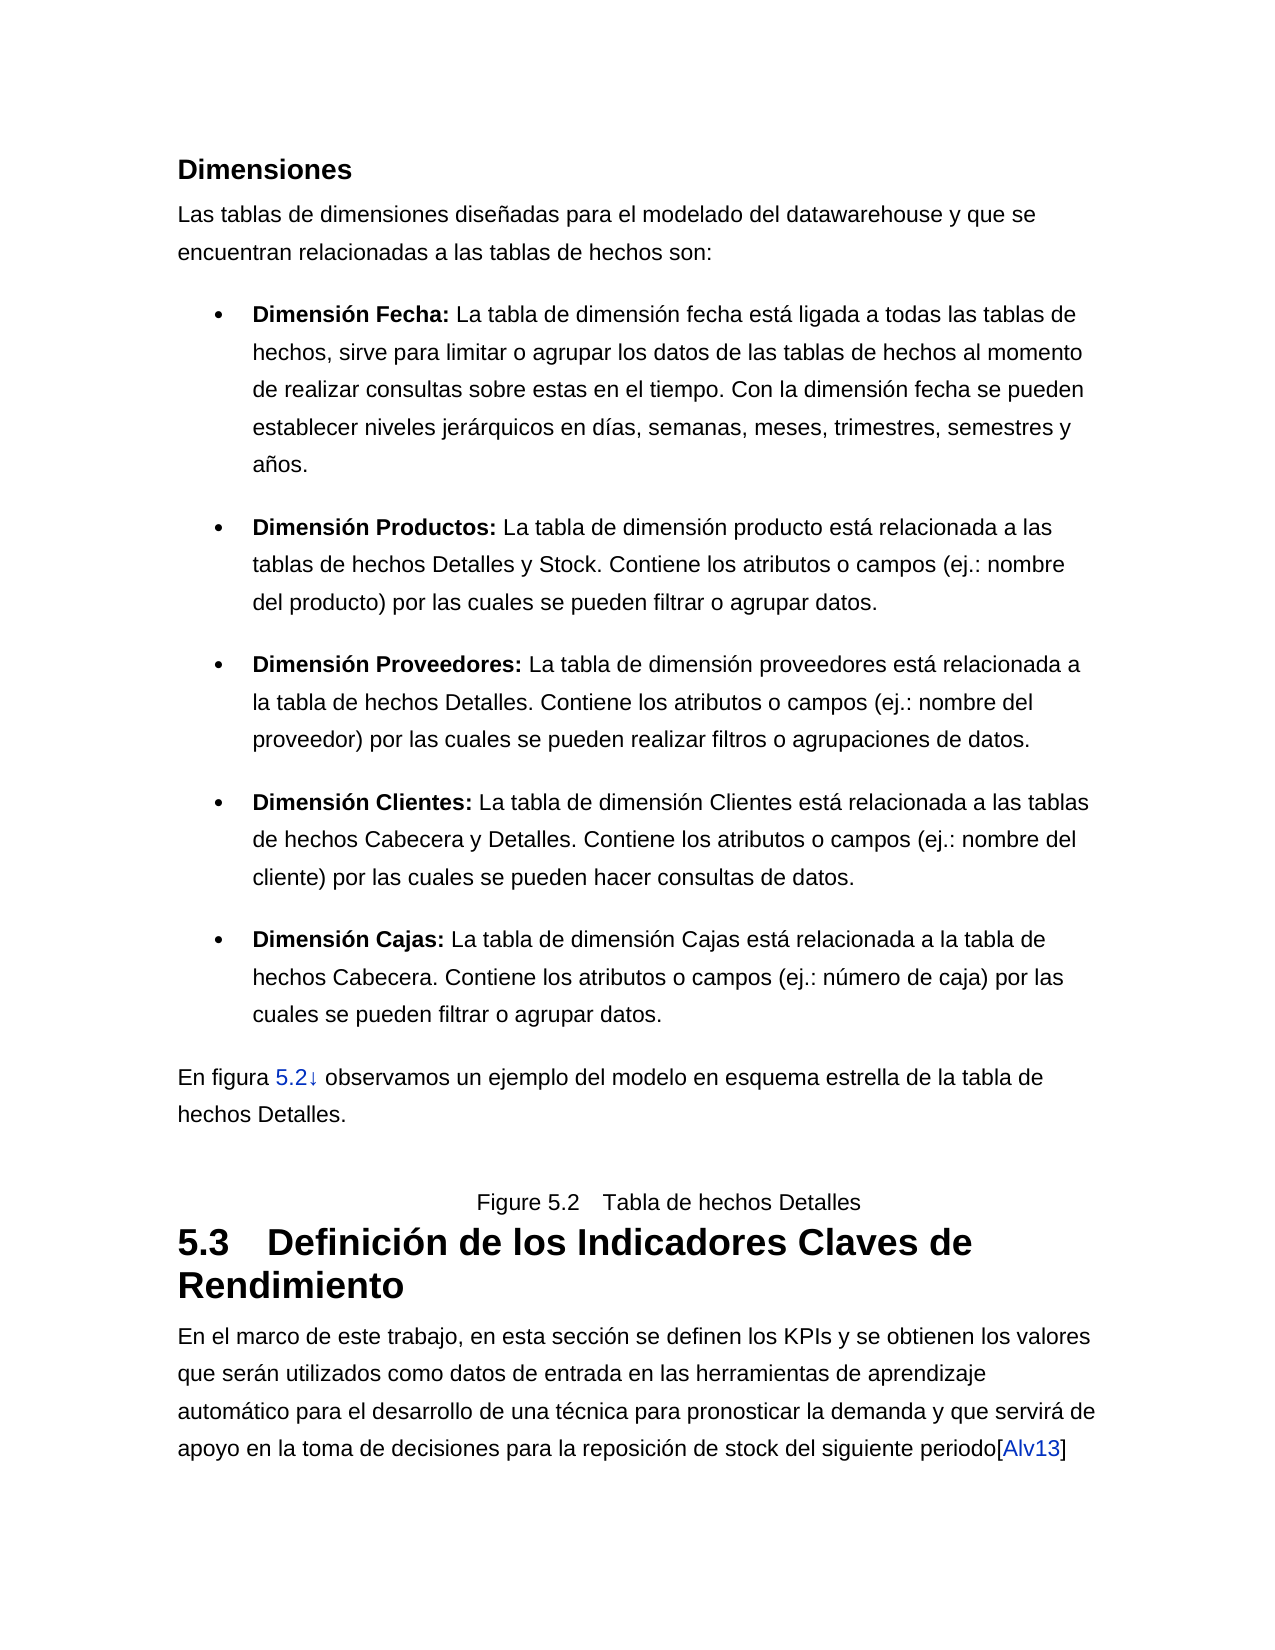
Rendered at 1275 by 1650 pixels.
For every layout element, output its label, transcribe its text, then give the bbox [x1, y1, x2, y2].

subtitle 5.3 Definición de los Indicadores Claves de Rendimiento [177, 1220, 1098, 1307]
list Dimensión Cajas: La tabla de dimensión Cajas está relacionada a la tabla de hechos Cabecera. Contiene los atributos o campos (ej.: número de caja) por las cuales se pueden filtrar o agrupar datos. [215, 915, 1098, 1028]
subtitle Dimensiones [177, 148, 1098, 185]
list Dimensión Clientes: La tabla de dimensión Clientes está relacionada a las tablas de hechos Cabecera y Detalles. Contiene los atributos o campos (ej.: nombre del cliente) por las cuales se pueden hacer consultas de datos. [215, 778, 1098, 890]
list Dimensión Productos: La tabla de dimensión producto está relacionada a las tablas de hechos Detalles y Stock. Contiene los atributos o campos (ej.: nombre del producto) por las cuales se pueden filtrar o agrupar datos. [215, 503, 1098, 615]
list Dimensión Fecha: La tabla de dimensión fecha está ligada a todas las tablas de hechos, sirve para limitar o agrupar los datos de las tablas de hechos al momento de realizar consultas sobre estas en el tiempo. Con la dimensión fecha se pueden establecer niveles jerárquicos en días, semanas, meses, trimestres, semestres y años. [215, 290, 1098, 478]
text Las tablas de dimensiones diseñadas para el modelado del datawarehouse y que se encuentran relacionadas a las tablas de hechos son: [177, 190, 1098, 265]
text Figure 5.2 Tabla de hechos Detalles [177, 1178, 1098, 1215]
list Dimensión Proveedores: La tabla de dimensión proveedores está relacionada a la tabla de hechos Detalles. Contiene los atributos o campos (ej.: nombre del proveedor) por las cuales se pueden realizar filtros o agrupaciones de datos. [215, 640, 1098, 753]
text En figura 5.2↓ observamos un ejemplo del modelo en esquema estrella de la tabla de hechos Detalles. [177, 1053, 1098, 1128]
